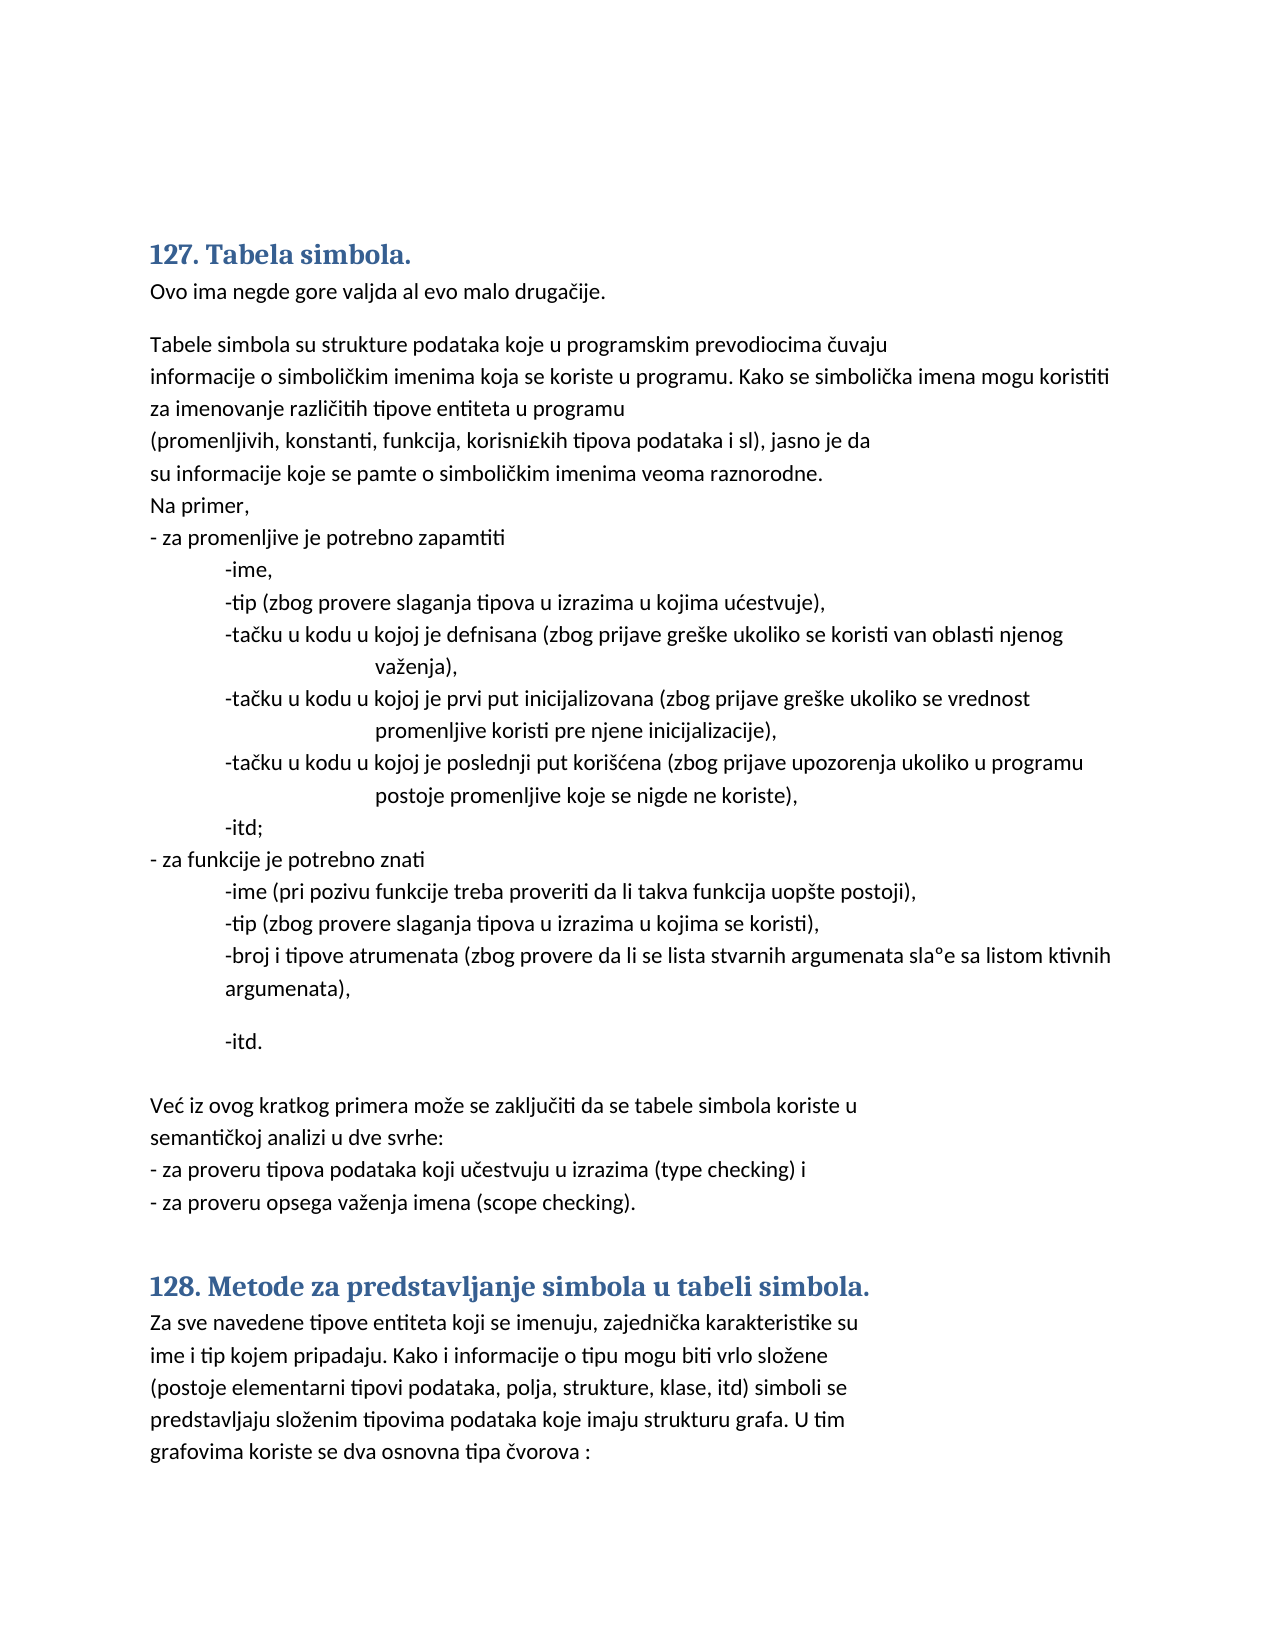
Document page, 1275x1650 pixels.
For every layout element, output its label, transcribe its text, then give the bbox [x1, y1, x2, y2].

text -itd. Već iz ovog kratkog primera može se zaključiti da se tabele simbola koriste u semantičkoj analizi u dve svrhe: - za proveru tipova podataka koji učestvuju u izrazima (type checking) i - za proveru opsega važenja imena (scope checking). [150, 1027, 1125, 1216]
text Tabele simbola su strukture podataka koje u programskim prevodiocima čuvaju informacije o simboličkim imenima koja se koriste u programu. Kako se simbolička imena mogu koristiti za imenovanje različitih tipove entiteta u programu (promenljivih, konstanti, funkcija, korisni£kih tipova podataka i sl), jasno je da su informacije koje se pamte o simboličkim imenima veoma raznorodne. Na primer, - za promenljive je potrebno zapamtiti -ime, -tip (zbog provere slaganja tipova u izrazima u kojima ućestvuje), -tačku u kodu u kojoj je defnisana (zbog prijave greške ukoliko se koristi van oblasti njenog važenja), -tačku u kodu u kojoj je prvi put inicijalizovana (zbog prijave greške ukoliko se vrednost promenljive koristi pre njene inicijalizacije), -tačku u kodu u kojoj je poslednji put korišćena (zbog prijave upozorenja ukoliko u programu postoje promenljive koje se nigde ne koriste), -itd; - za funkcije je potrebno znati -ime (pri pozivu funkcije treba proveriti da li takva funkcija uopšte postoji), -tip (zbog provere slaganja tipova u izrazima u kojima se koristi), -broj i tipove atrumenata (zbog provere da li se lista stvarnih argumenata slaºe sa listom ktivnih argumenata), [150, 330, 1125, 1002]
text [150, 1308, 1125, 1465]
subtitle 128. Metode za predstavljanje simbola u tabeli simbola. [150, 1270, 1125, 1303]
text Ovo ima negde gore valjda al evo malo drugačije. [150, 277, 1125, 305]
subtitle 127. Tabela simbola. [150, 238, 1125, 272]
